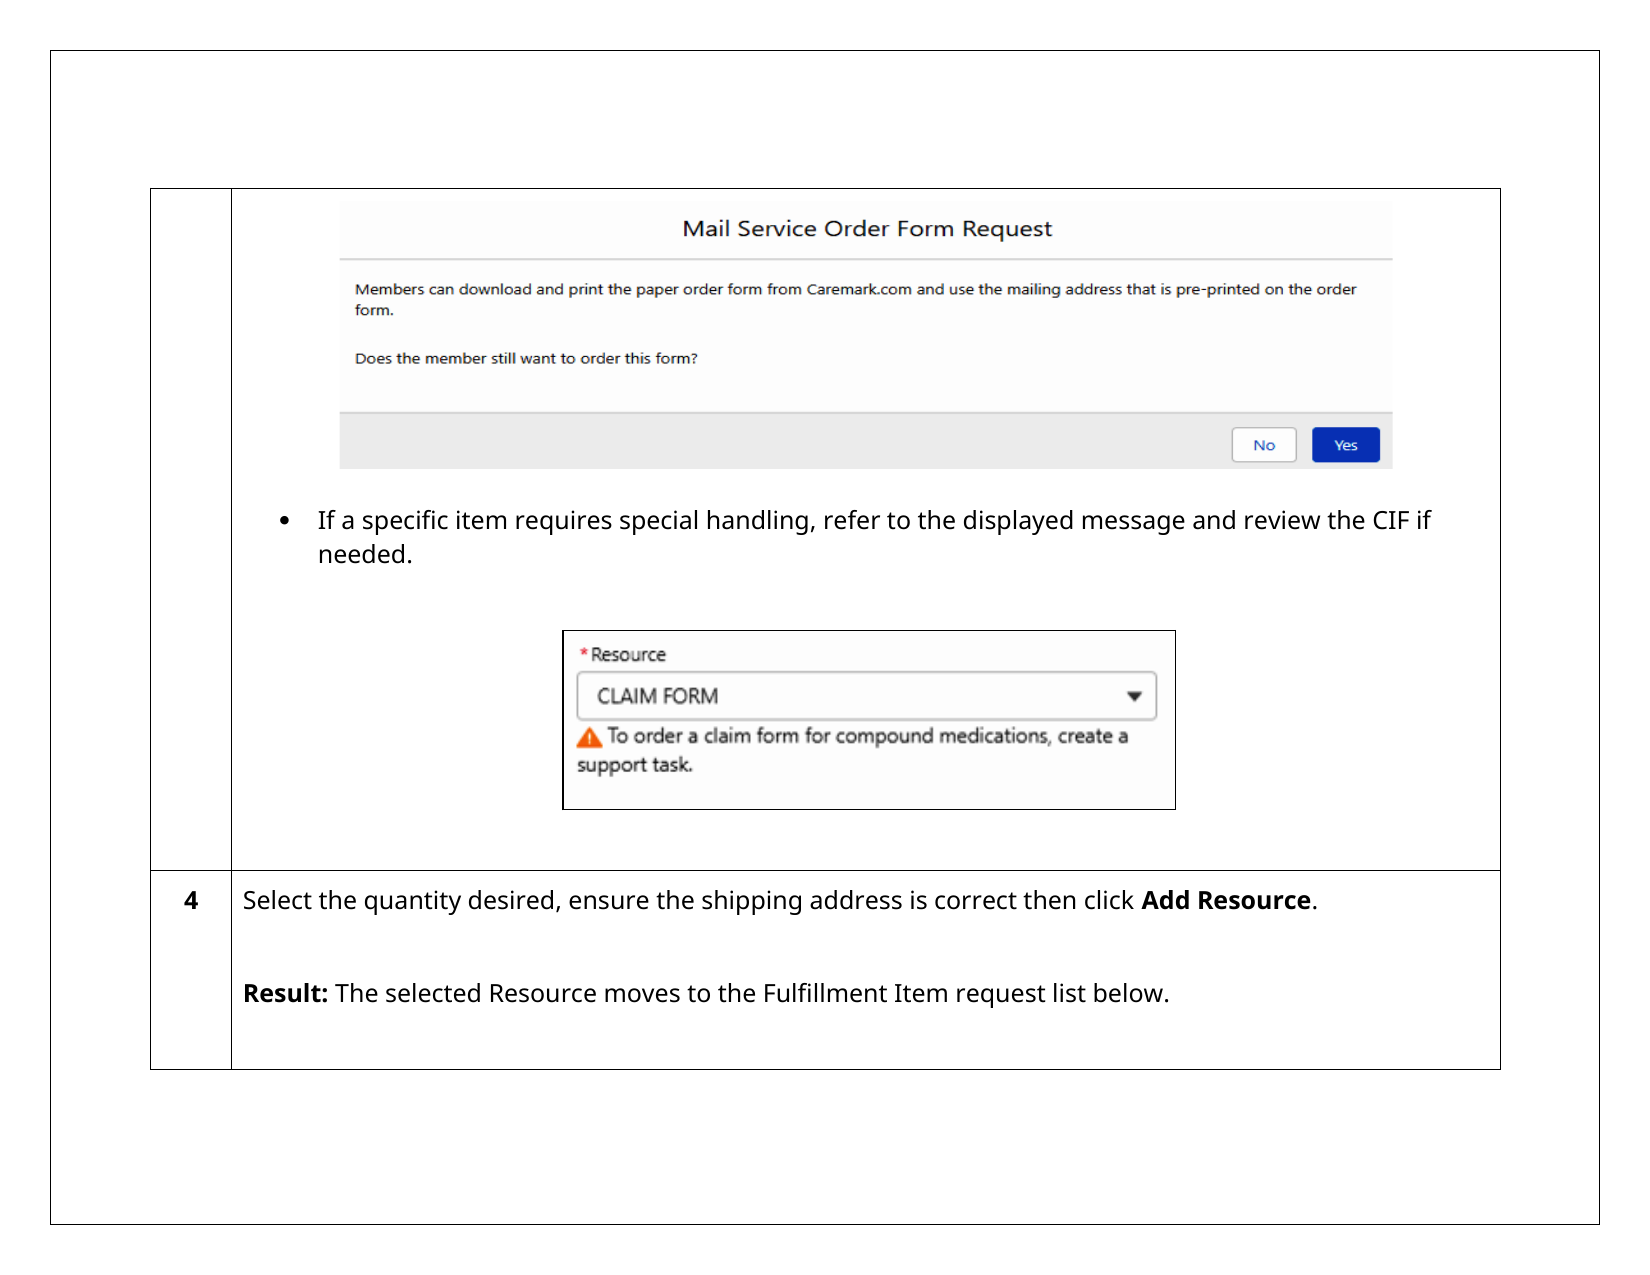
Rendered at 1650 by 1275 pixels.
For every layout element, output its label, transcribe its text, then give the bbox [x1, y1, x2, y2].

picture [564, 631, 1175, 809]
table_cell 4 [151, 871, 231, 1069]
picture [339, 201, 1393, 469]
table_cell 3 [151, 189, 231, 869]
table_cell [232, 871, 1500, 1069]
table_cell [232, 189, 1500, 869]
